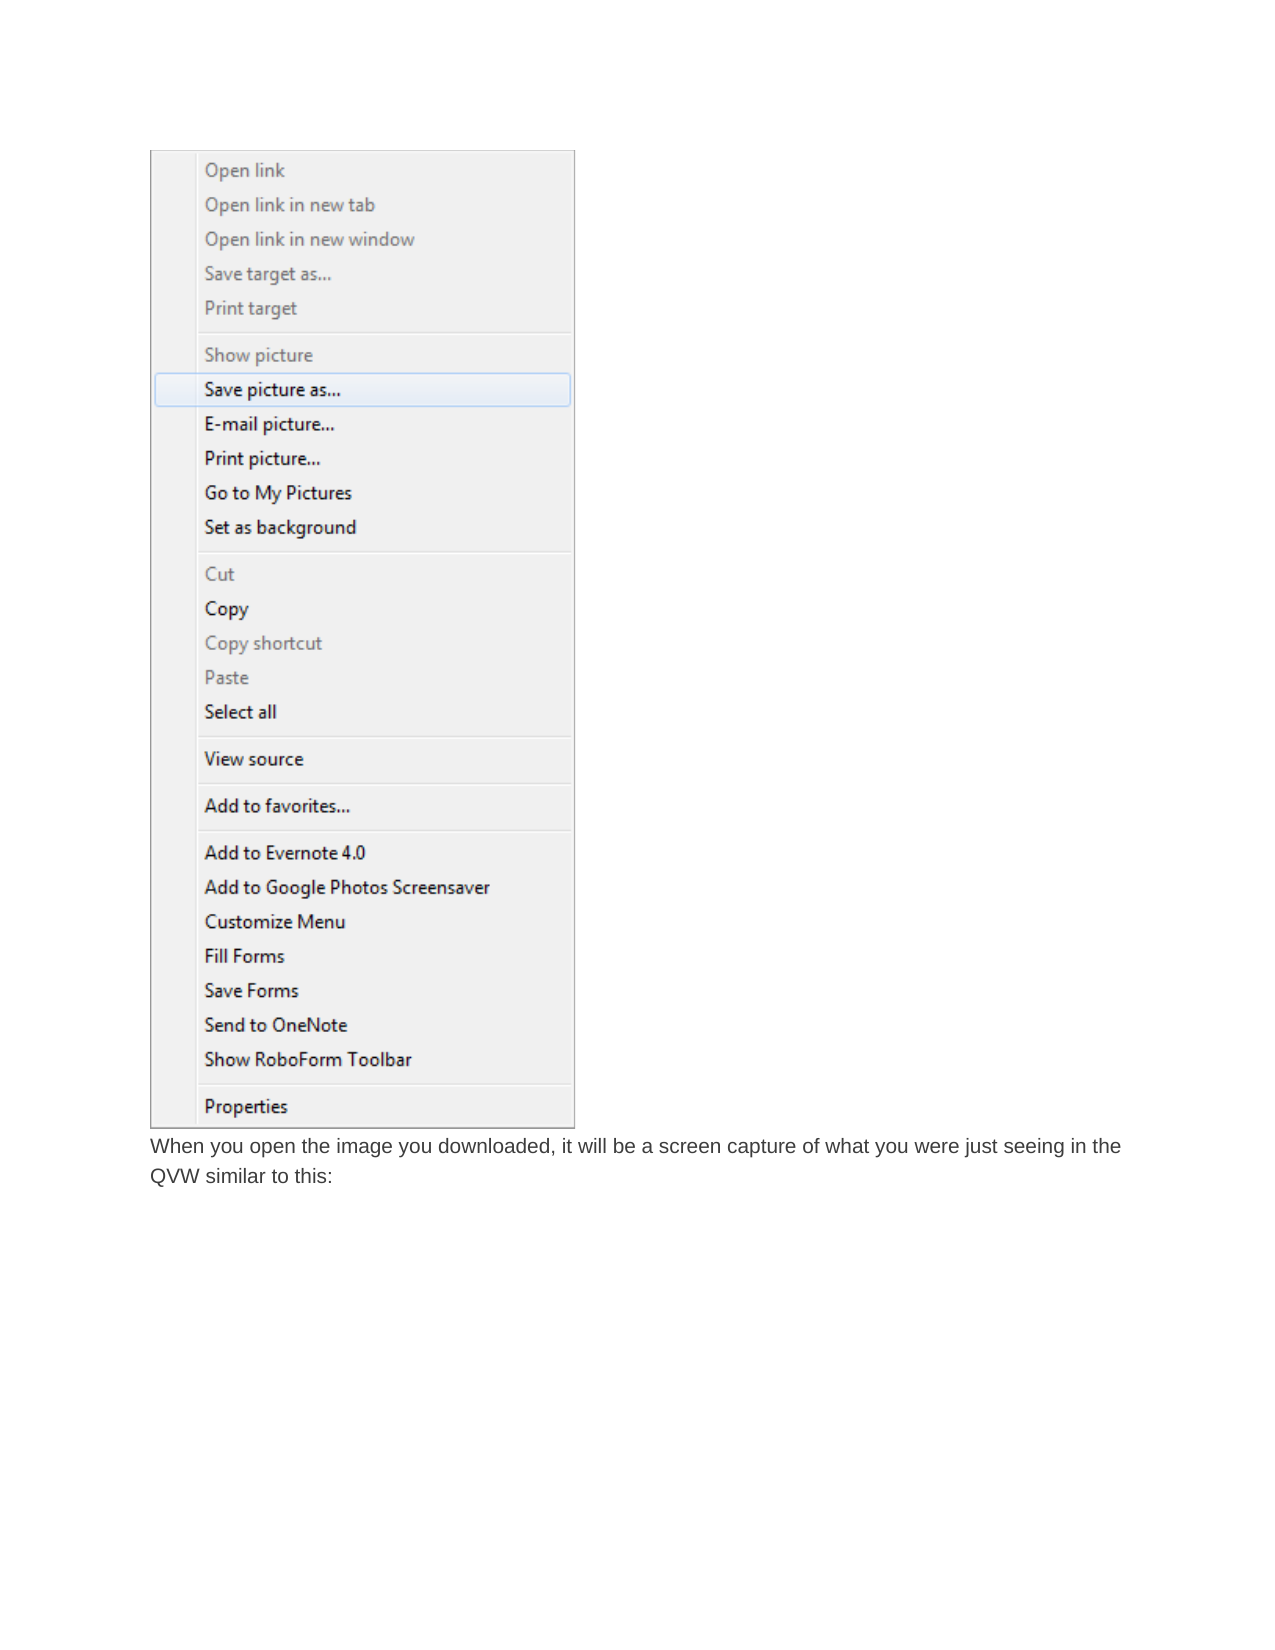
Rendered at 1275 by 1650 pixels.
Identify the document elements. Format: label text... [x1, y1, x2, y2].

picture [150, 150, 575, 1129]
text When you open the image you downloaded, it will be a screen capture of what you were just seeing in the QVW similar to this: [150, 1128, 1125, 1187]
